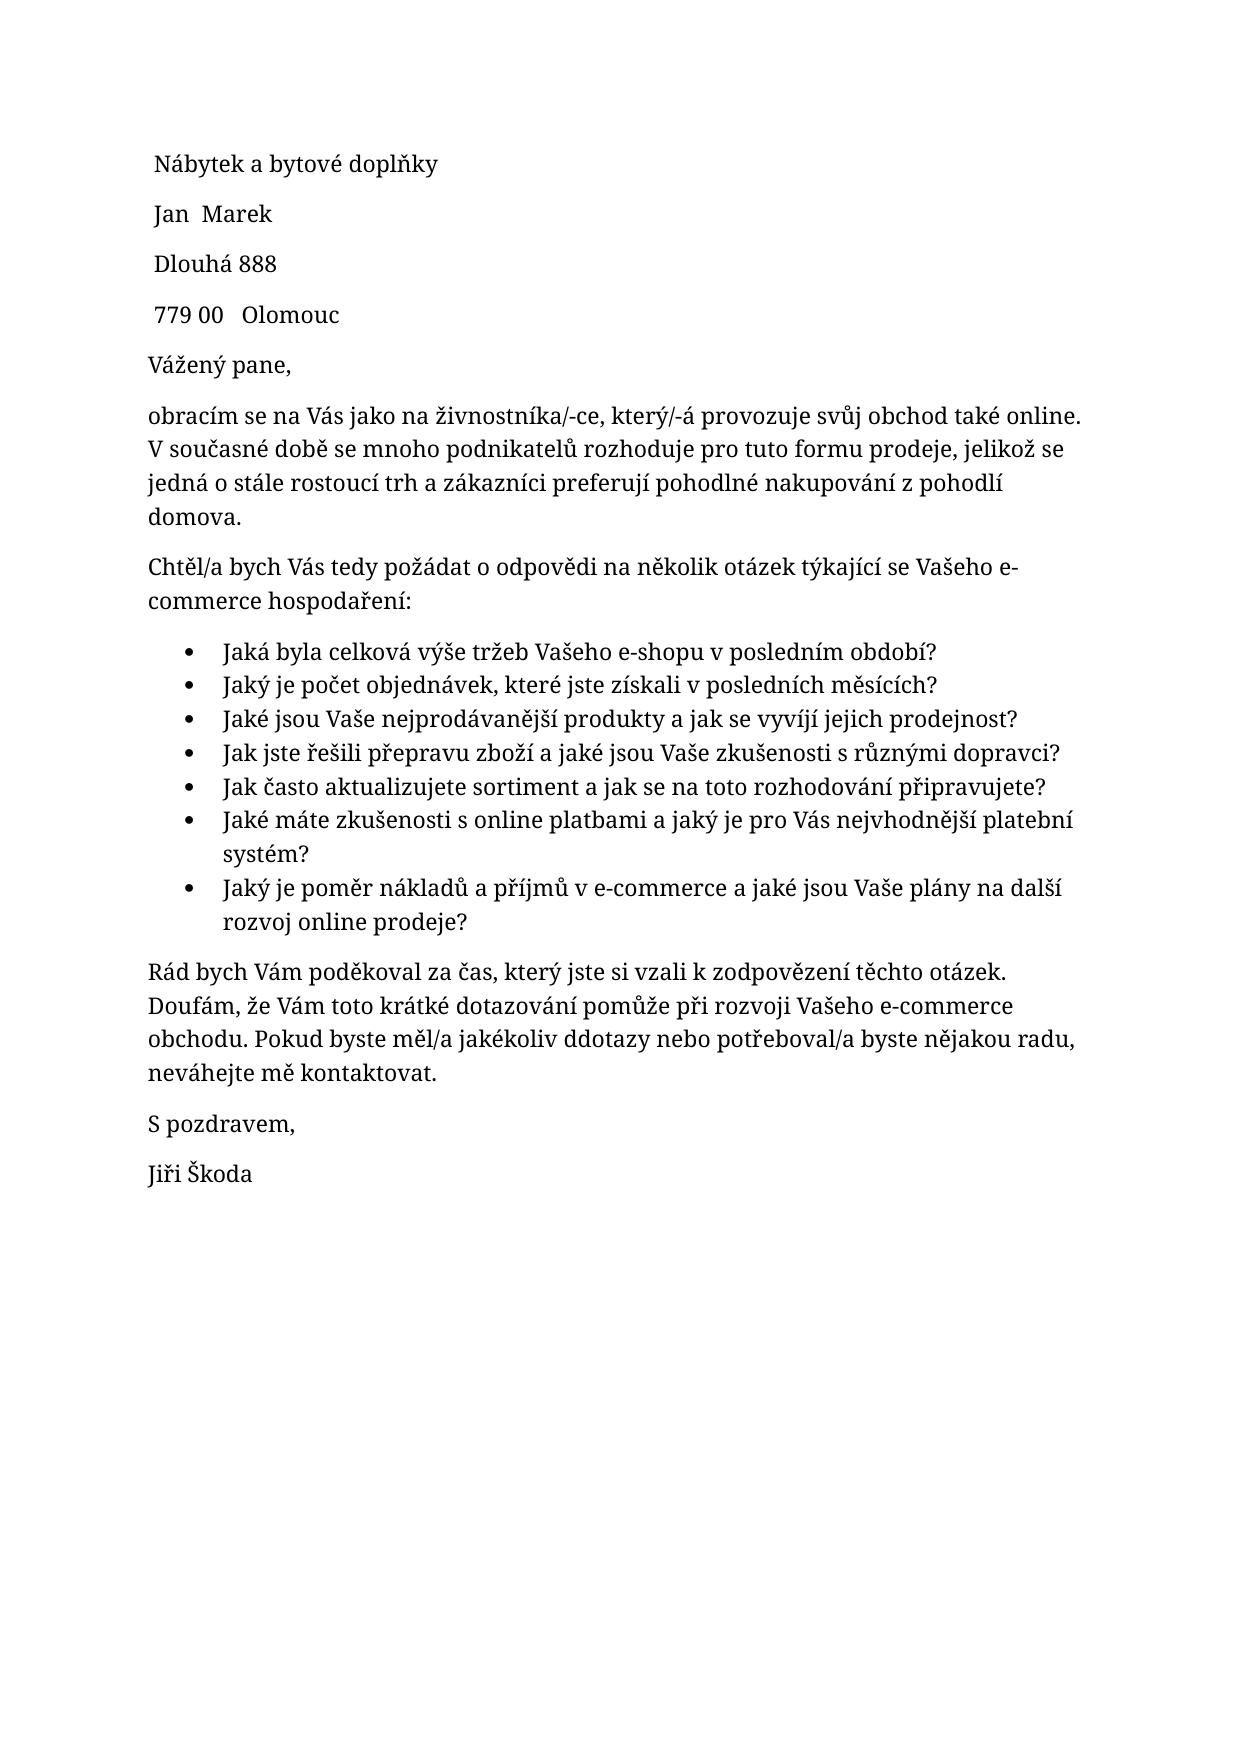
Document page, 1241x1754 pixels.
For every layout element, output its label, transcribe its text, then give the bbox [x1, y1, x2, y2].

text Jiři Škoda [148, 1158, 1093, 1189]
text Nábytek a bytové doplňky [148, 148, 1093, 179]
text Vážený pane, [148, 349, 1093, 381]
text 779 00 Olomouc [148, 299, 1093, 330]
list Jak často aktualizujete sortiment a jak se na toto rozhodování připravujete? [185, 771, 1093, 802]
text S pozdravem, [148, 1108, 1093, 1139]
text Jan Marek [148, 198, 1093, 229]
list Jak jste řešili přepravu zboží a jaké jsou Vaše zkušenosti s různými dopravci? [185, 737, 1093, 768]
list Jaké máte zkušenosti s online platbami a jaký je pro Vás nejvhodnější platební systém? [185, 804, 1093, 869]
list Jaké jsou Vaše nejprodávanější produkty a jak se vyvíjí jejich prodejnost? [185, 703, 1093, 734]
list Jaká byla celková výše tržeb Vašeho e-shopu v posledním období? [185, 636, 1093, 667]
text Dlouhá 888 [148, 248, 1093, 280]
text Rád bych Vám poděkoval za čas, který jste si vzali k zodpovězení těchto otázek. Doufám, že Vám toto krátké dotazování pomůže při rozvoji Vašeho e-commerce obchodu. Pokud byste měl/a jakékoliv ddotazy nebo potřeboval/a byste nějakou radu, neváhejte mě kontaktovat. [148, 956, 1093, 1088]
text Chtěl/a bych Vás tedy požádat o odpovědi na několik otázek týkající se Vašeho e-commerce hospodaření: [148, 551, 1093, 616]
text obracím se na Vás jako na živnostníka/-ce, který/-á provozuje svůj obchod také online. V současné době se mnoho podnikatelů rozhoduje pro tuto formu prodeje, jelikož se jedná o stále rostoucí trh a zákazníci preferují pohodlné nakupování z pohodlí domova. [148, 400, 1093, 532]
list Jaký je počet objednávek, které jste získali v posledních měsících? [185, 669, 1093, 701]
list Jaký je poměr nákladů a příjmů v e-commerce a jaké jsou Vaše plány na další rozvoj online prodeje? [185, 872, 1093, 937]
